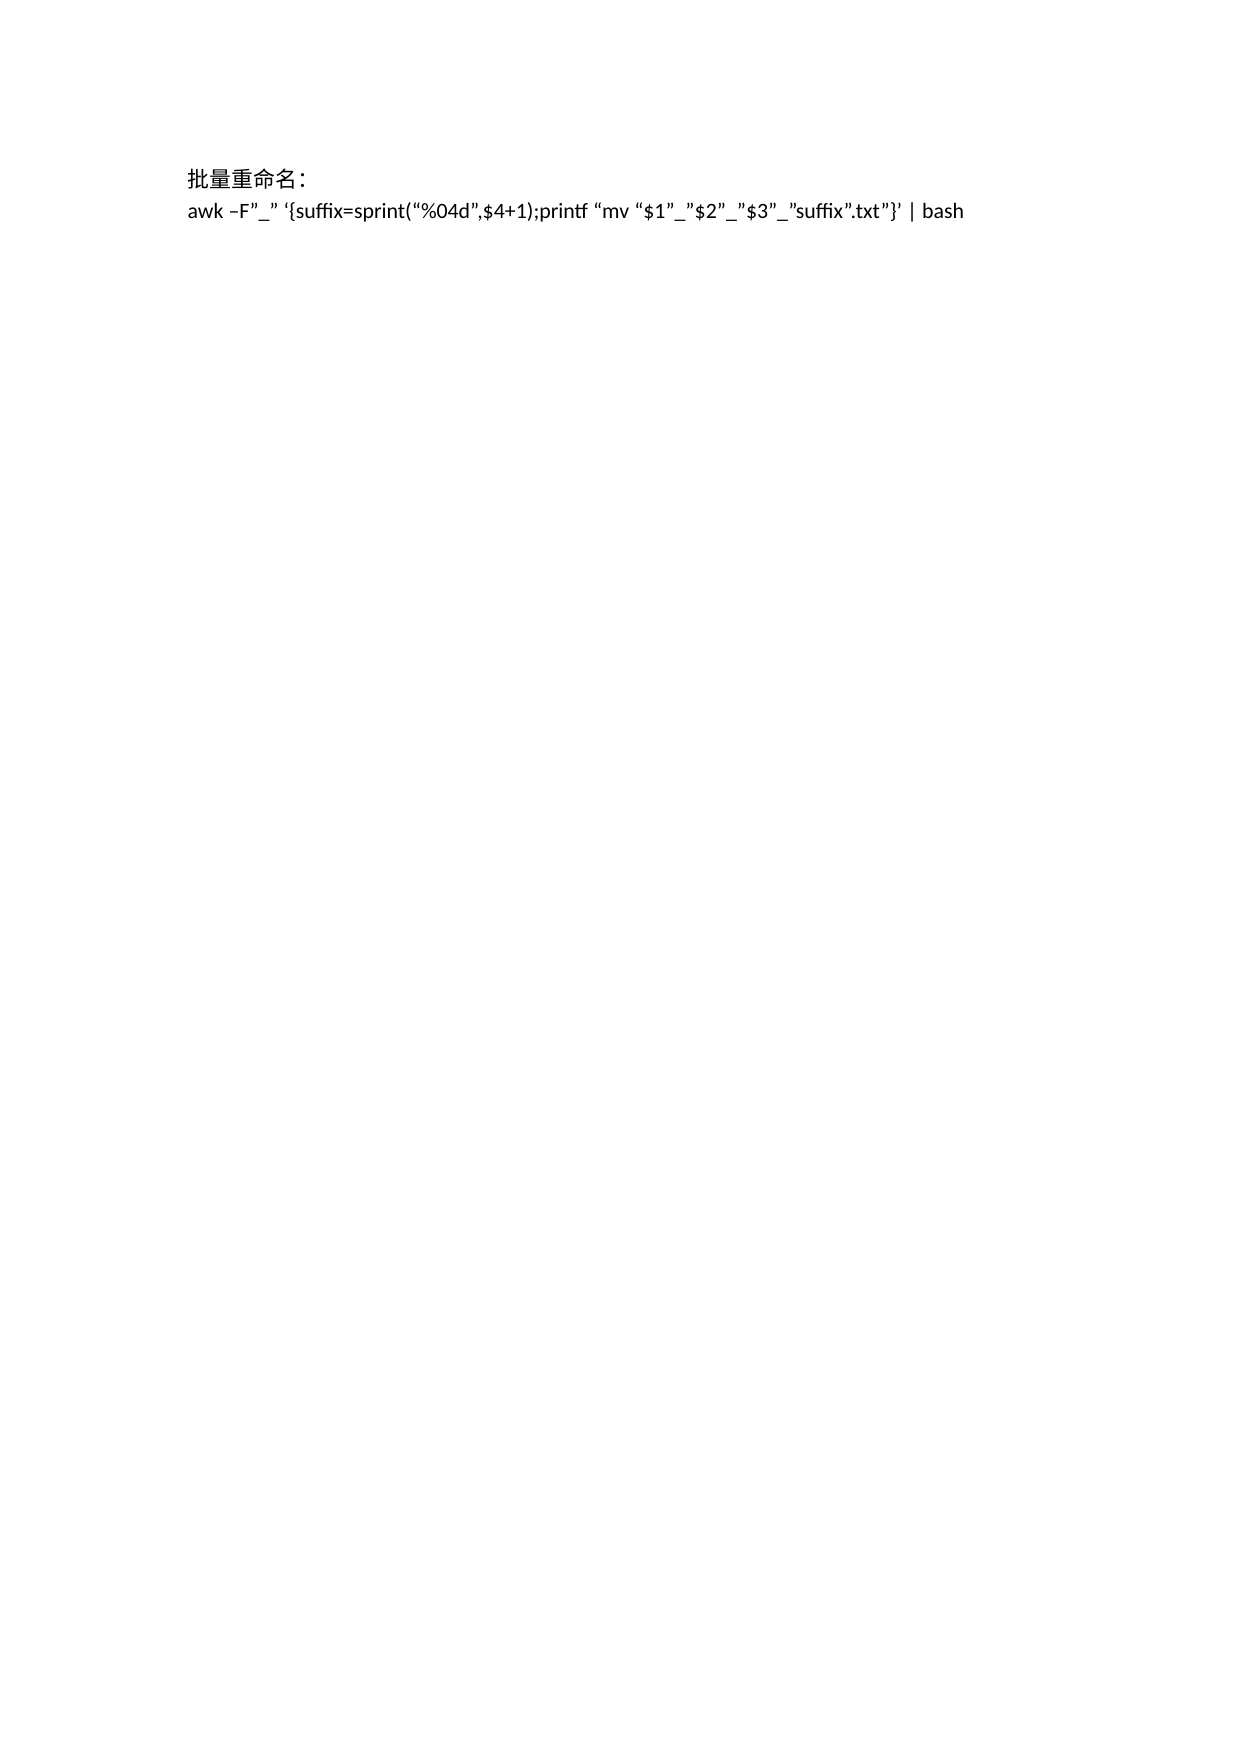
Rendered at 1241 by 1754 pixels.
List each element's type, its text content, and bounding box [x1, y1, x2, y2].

text awk –F”_” ‘{suffix=sprint(“%04d”,$4+1);printf “mv “$1”_”$2”_”$3”_”suffix”.txt”}’ | bash [187, 194, 1053, 227]
text 批量重命名： [187, 162, 1053, 194]
